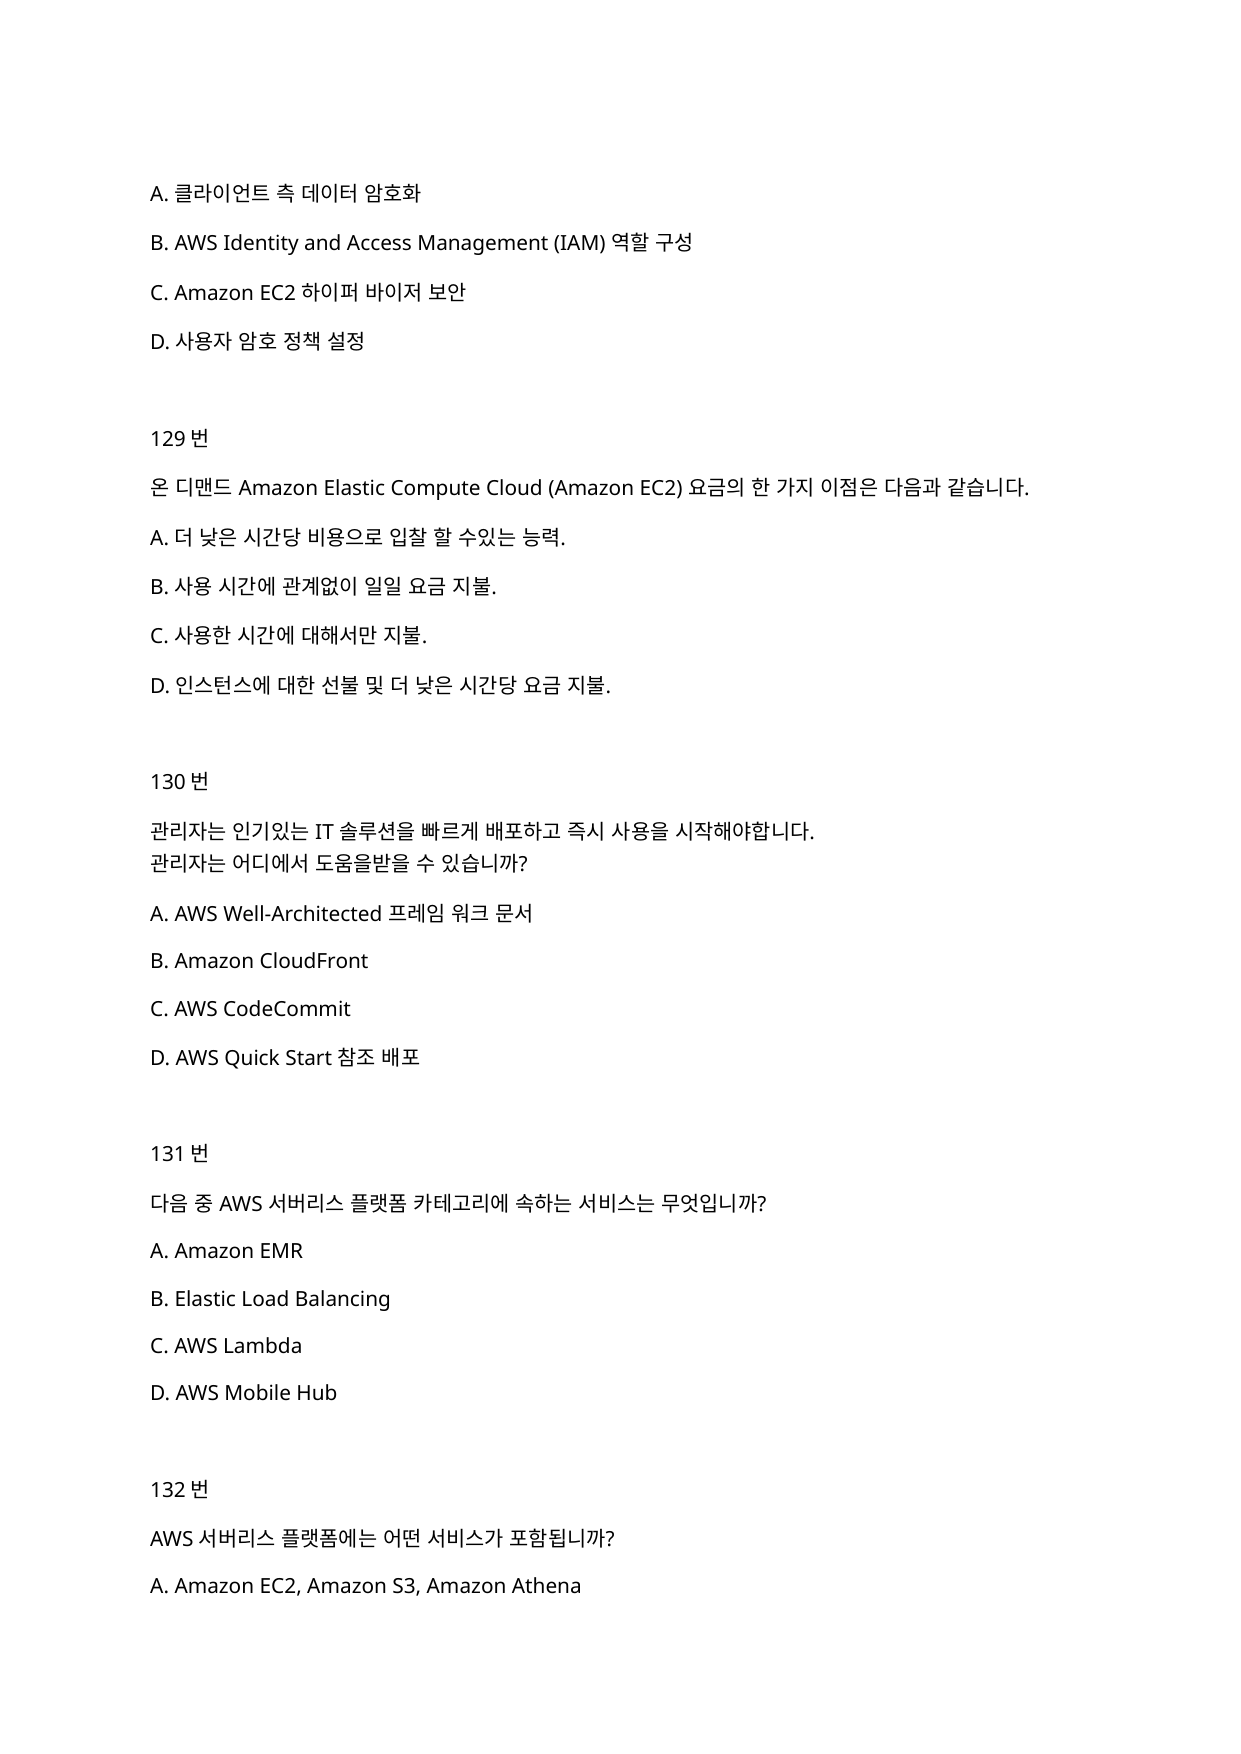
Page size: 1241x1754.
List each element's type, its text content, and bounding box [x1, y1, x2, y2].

text C. Amazon EC2 하이퍼 바이저 보안 [150, 276, 1090, 306]
text B. 사용 시간에 관계없이 일일 요금 지불. [150, 570, 1090, 600]
text B. Elastic Load Balancing [150, 1284, 1090, 1312]
text D. 사용자 암호 정책 설정 [150, 325, 1090, 356]
text B. Amazon CloudFront [150, 946, 1090, 975]
text D. AWS Mobile Hub [150, 1378, 1090, 1407]
text C. 사용한 시간에 대해서만 지불. [150, 619, 1090, 650]
text A. Amazon EMR [150, 1236, 1090, 1265]
text 온 디맨드 Amazon Elastic Compute Cloud (Amazon EC2) 요금의 한 가지 이점은 다음과 같습니다. [150, 471, 1090, 502]
text D. AWS Quick Start 참조 배포 [150, 1041, 1090, 1071]
text 129번 [150, 422, 1090, 452]
text A. Amazon EC2, Amazon S3, Amazon Athena [150, 1572, 1090, 1600]
text 132번 [150, 1473, 1090, 1503]
text C. AWS Lambda [150, 1331, 1090, 1359]
text A. AWS Well-Architected 프레임 워크 문서 [150, 897, 1090, 927]
text C. AWS CodeCommit [150, 994, 1090, 1022]
text 131번 [150, 1138, 1090, 1168]
text A. 클라이언트 측 데이터 암호화 [150, 177, 1090, 207]
text 관리자는 인기있는 IT 솔루션을 빠르게 배포하고 즉시 사용을 시작해야합니다. 관리자는 어디에서 도움을받을 수 있습니까? [150, 815, 1090, 878]
text B. AWS Identity and Access Management (IAM) 역할 구성 [150, 227, 1090, 257]
text A. 더 낮은 시간당 비용으로 입찰 할 수있는 능력. [150, 521, 1090, 551]
text 다음 중 AWS 서버리스 플랫폼 카테고리에 속하는 서비스는 무엇입니까? [150, 1187, 1090, 1217]
text D. 인스턴스에 대한 선불 및 더 낮은 시간당 요금 지불. [150, 669, 1090, 699]
text AWS 서버리스 플랫폼에는 어떤 서비스가 포함됩니까? [150, 1522, 1090, 1552]
text 130번 [150, 766, 1090, 796]
